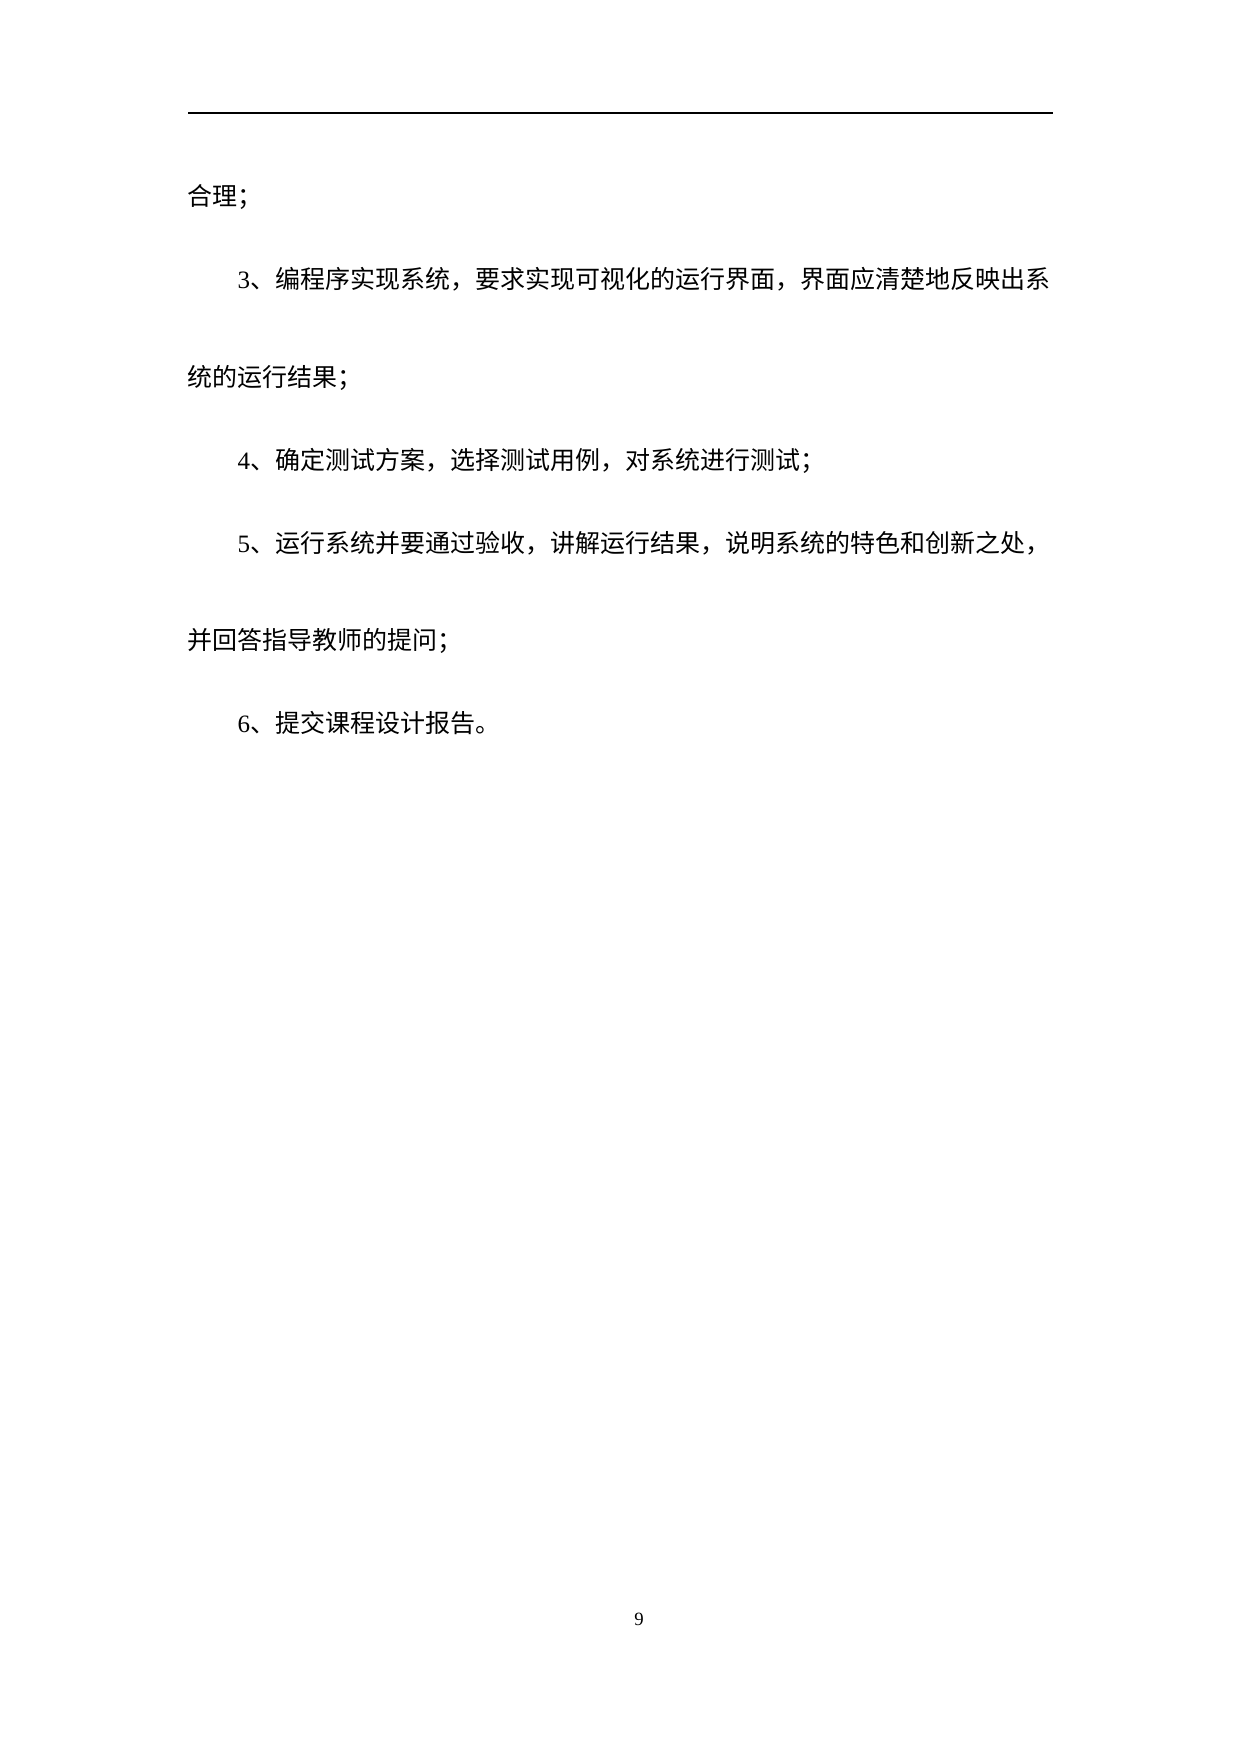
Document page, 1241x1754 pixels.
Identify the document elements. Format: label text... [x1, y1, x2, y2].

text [187, 162, 1053, 227]
text 4、确定测试方案，选择测试用例，对系统进行测试； [187, 426, 1053, 491]
text 3、编程序实现系统，要求实现可视化的运行界面，界面应清楚地反映出系统的运行结果； [187, 245, 1053, 408]
text 5、运行系统并要通过验收，讲解运行结果，说明系统的特色和创新之处，并回答指导教师的提问； [187, 509, 1053, 671]
text 6、提交课程设计报告。 [187, 689, 1053, 754]
